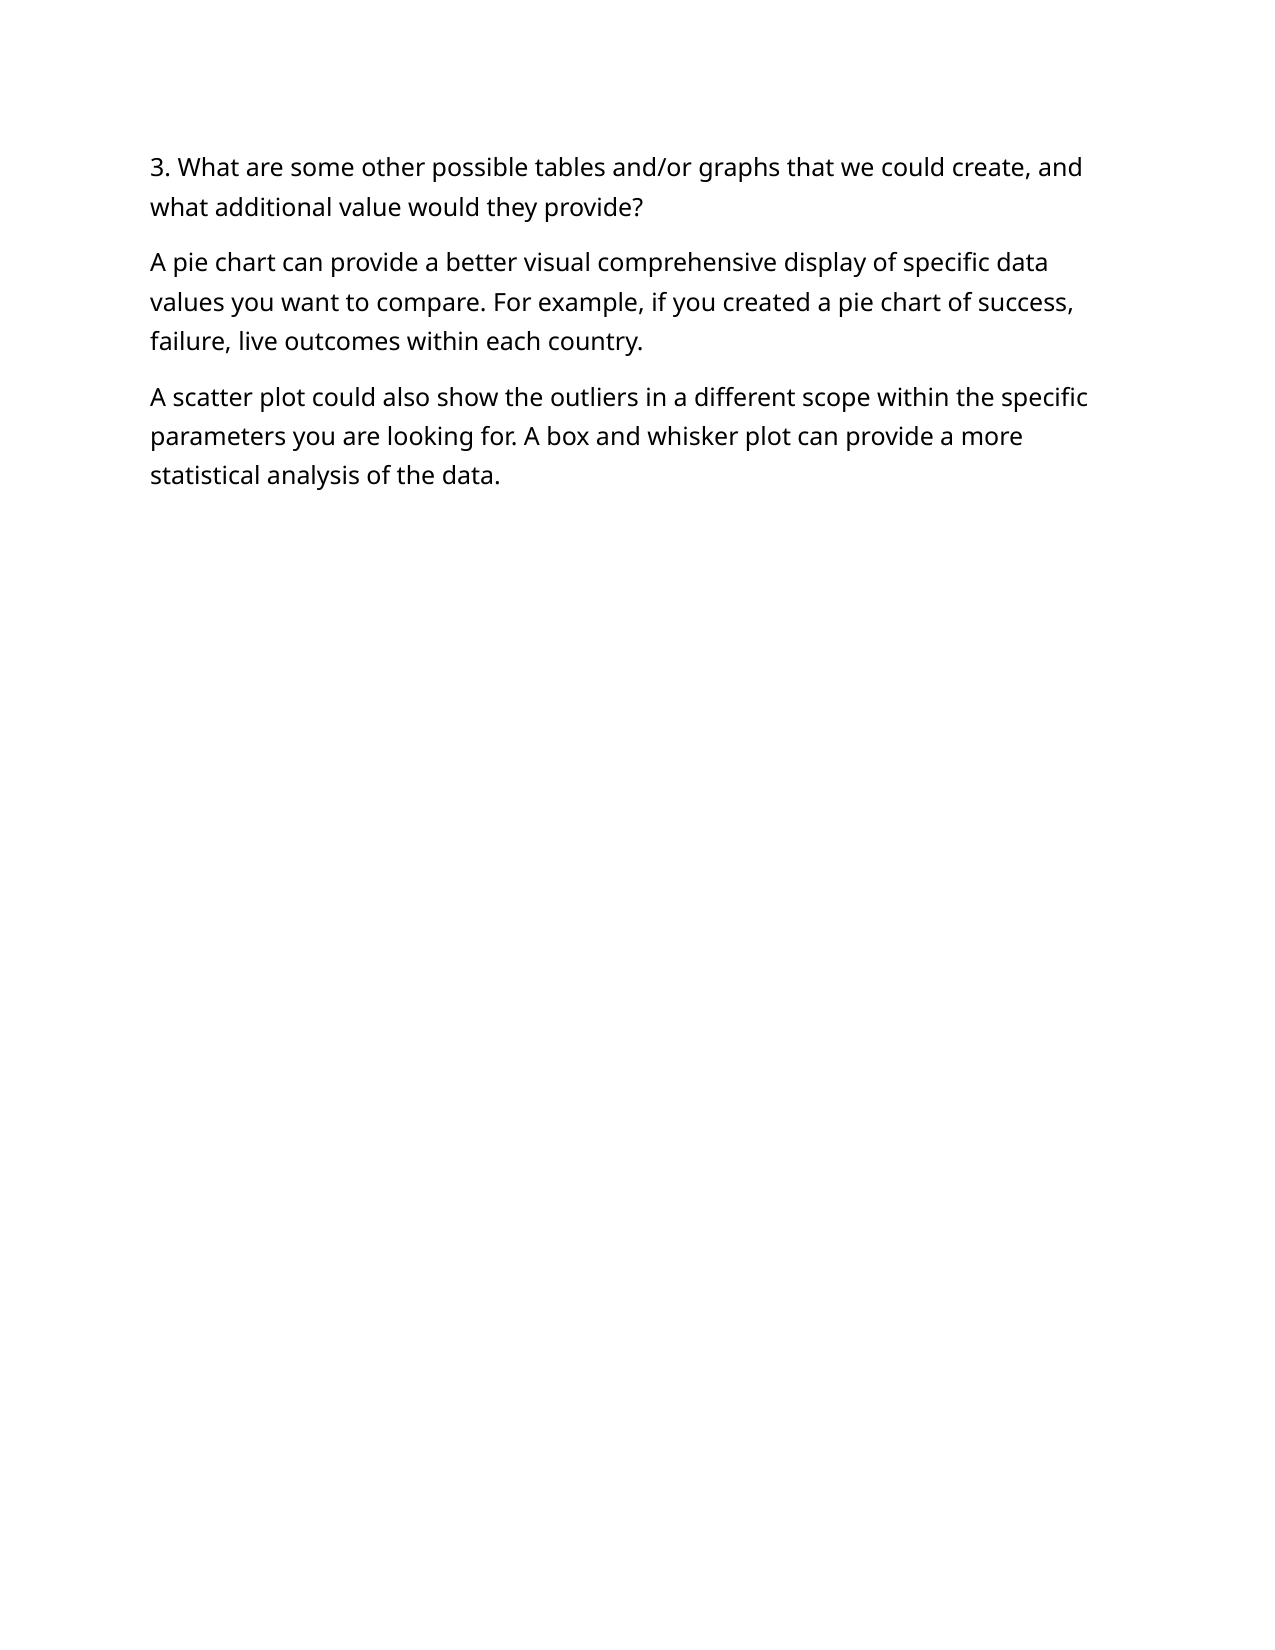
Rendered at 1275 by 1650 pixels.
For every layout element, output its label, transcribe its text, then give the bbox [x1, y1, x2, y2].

text 3. What are some other possible tables and/or graphs that we could create, and what additional value would they provide? [150, 150, 1125, 223]
text A scatter plot could also show the outliers in a different scope within the specific parameters you are looking for. A box and whisker plot can provide a more statistical analysis of the data. [150, 379, 1125, 492]
text A pie chart can provide a better visual comprehensive display of specific data values you want to compare. For example, if you created a pie chart of success, failure, live outcomes within each country. [150, 245, 1125, 357]
